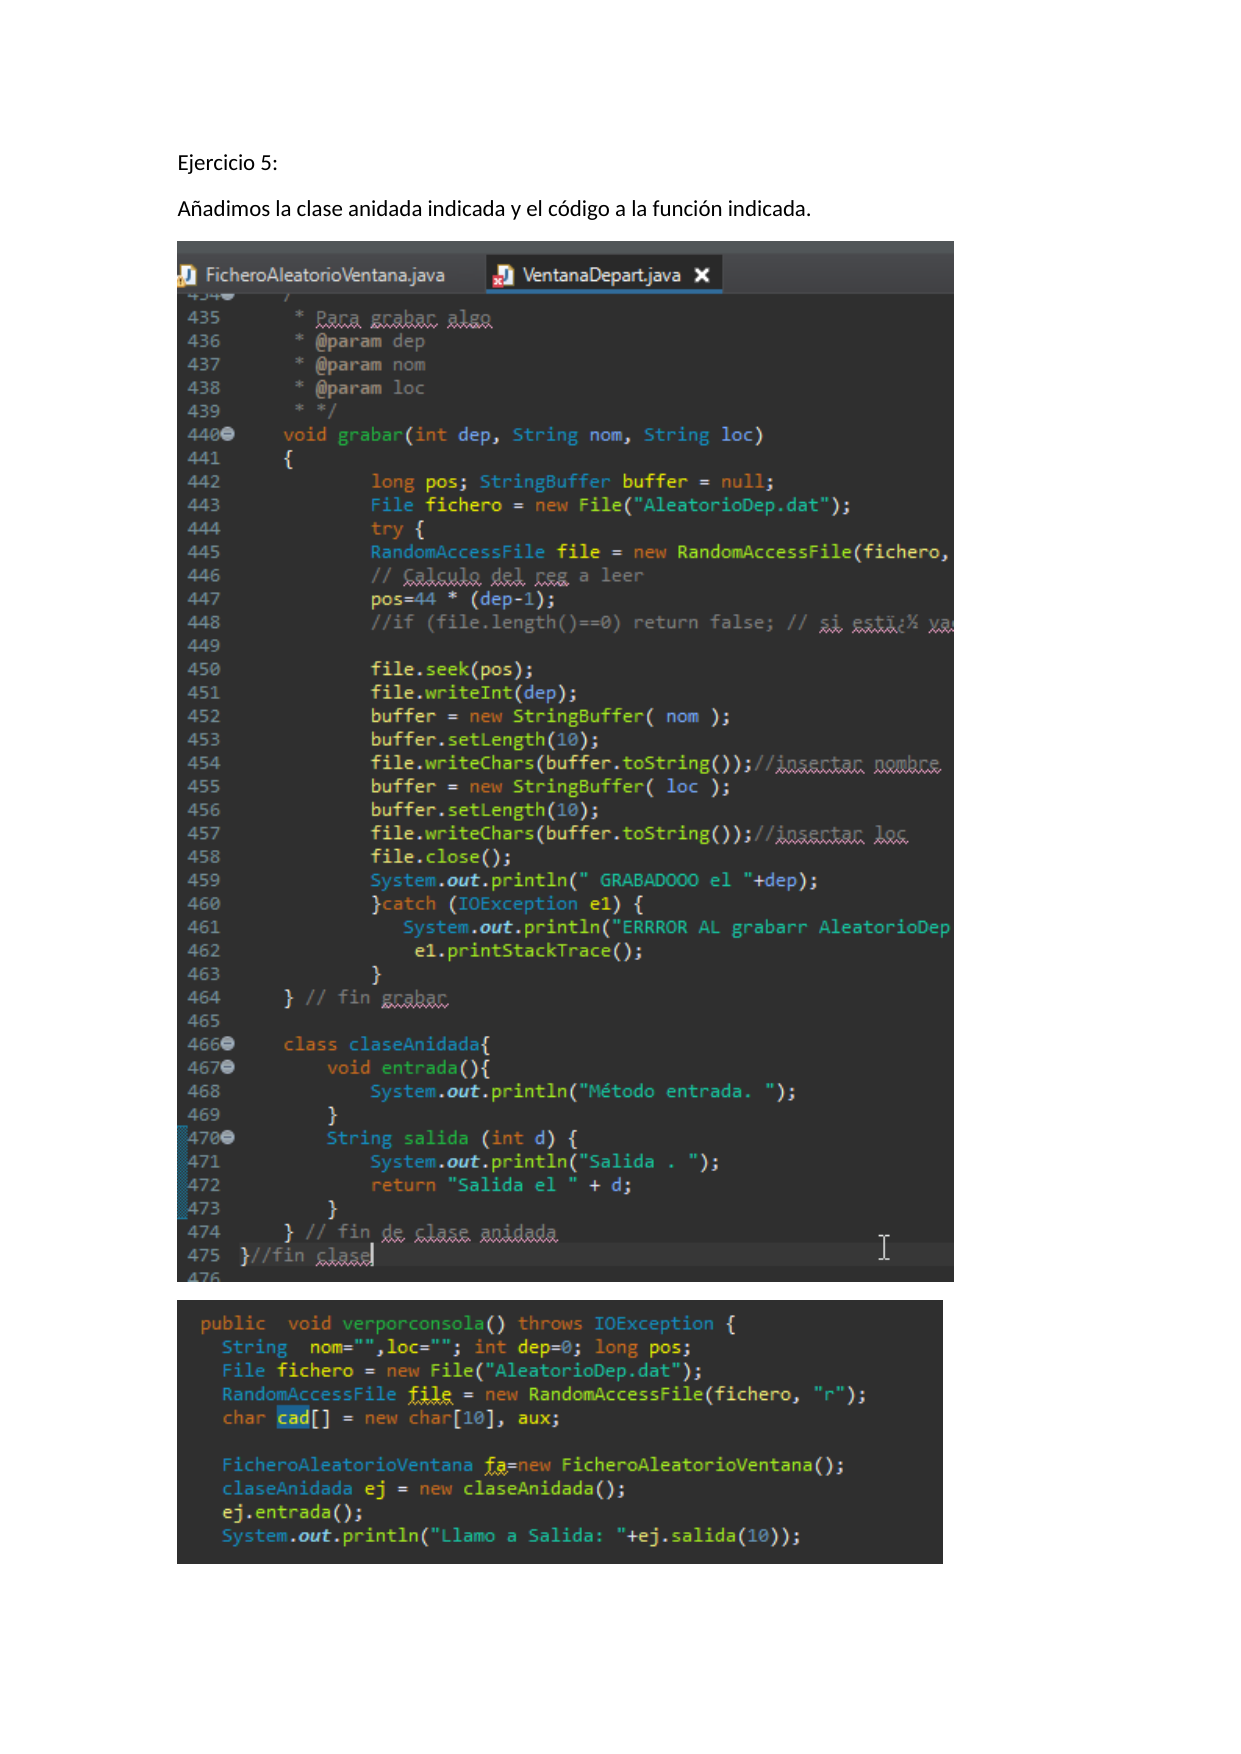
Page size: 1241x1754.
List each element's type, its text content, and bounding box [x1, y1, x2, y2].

picture [177, 1300, 943, 1564]
picture [177, 241, 954, 1282]
text Añadimos la clase anidada indicada y el código a la función indicada. [177, 194, 1063, 222]
text Ejercicio 5: [177, 148, 1063, 176]
